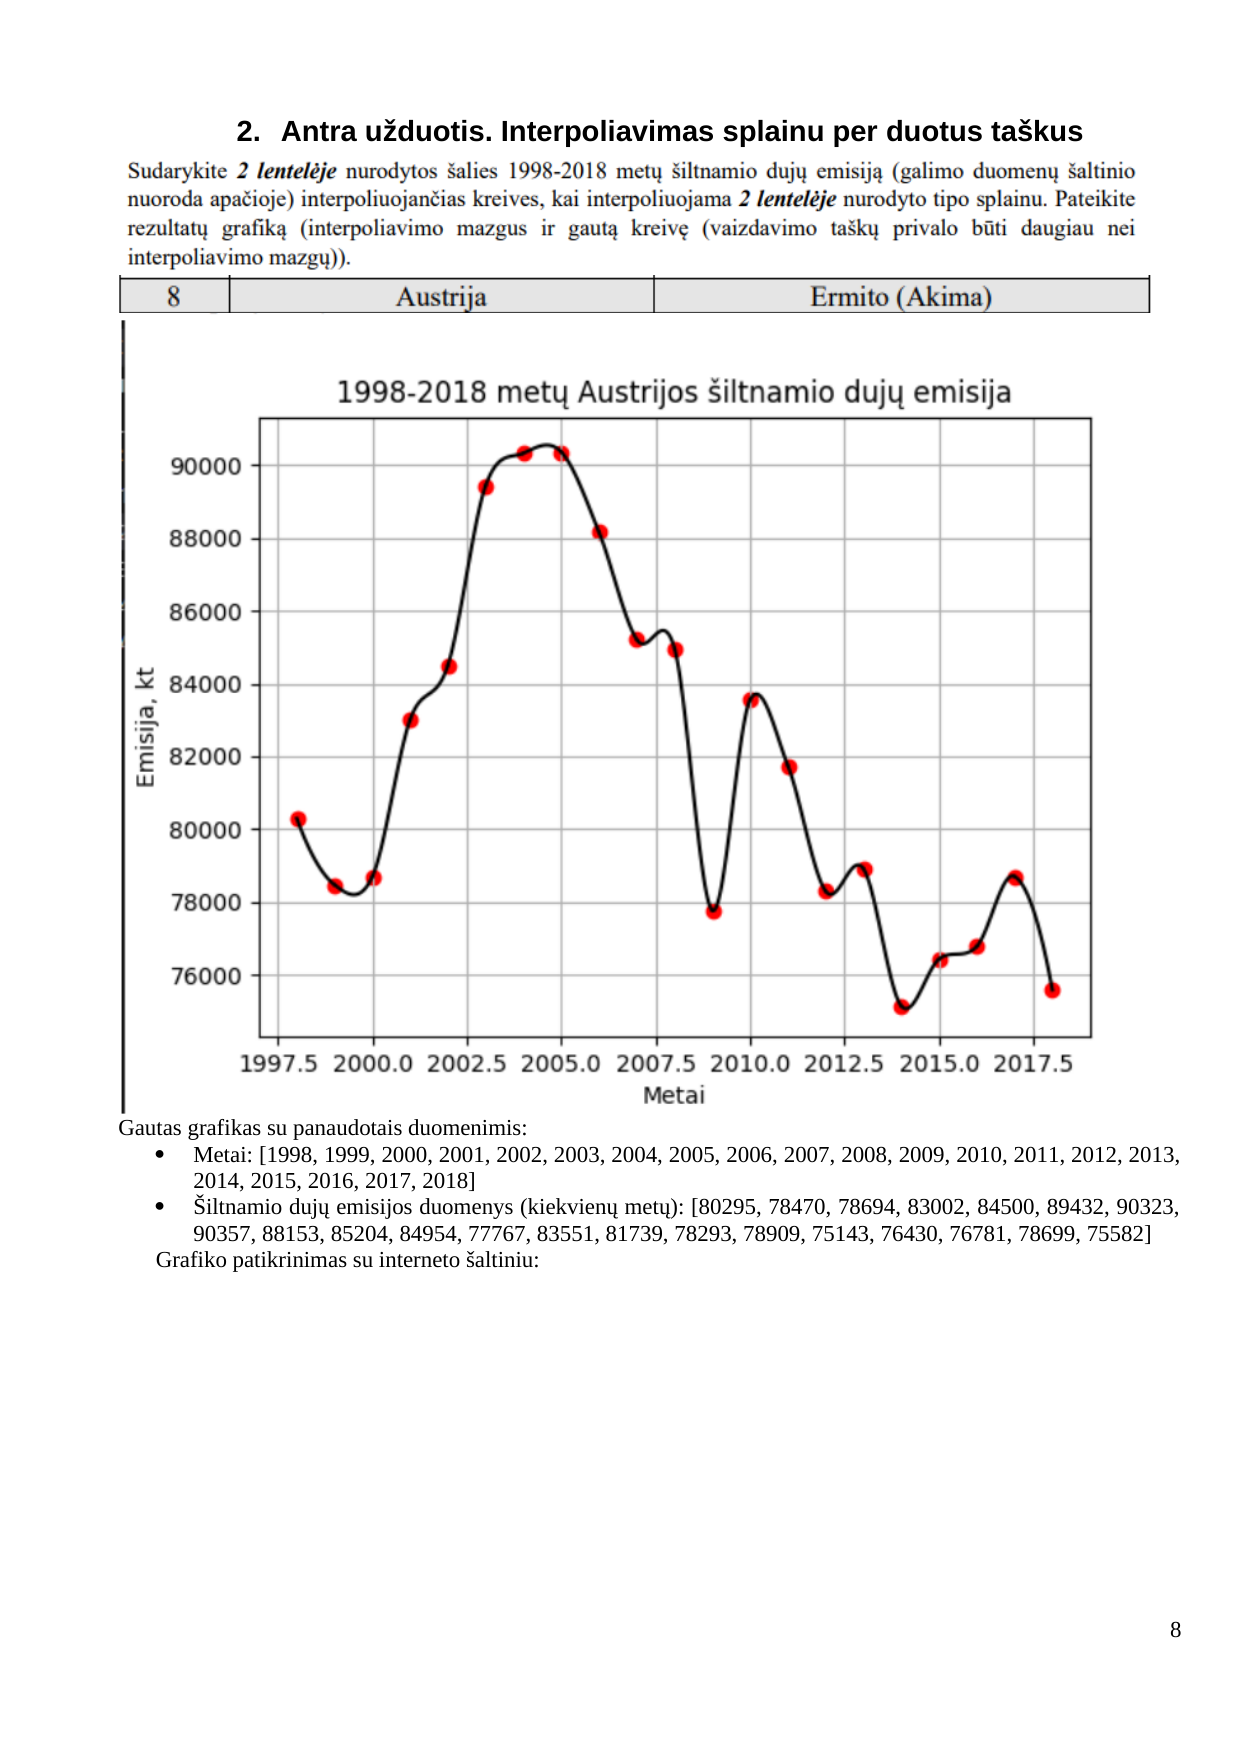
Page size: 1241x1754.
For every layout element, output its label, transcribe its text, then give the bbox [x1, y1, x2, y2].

picture [118, 153, 1152, 1115]
list Šiltnamio dujų emisijos duomenys (kiekvienų metų): [80295, 78470, 78694, 83002, 84500, 89432, 90323, 90357, 88153, 85204, 84954, 77767, 83551, 81739, 78293, 78909, 75143, 76430, 76781, 78699, 75582] [156, 1193, 1181, 1246]
text Grafiko patikrinimas su interneto šaltiniu: [156, 1246, 1181, 1272]
text Gautas grafikas su panaudotais duomenimis: [118, 1114, 1181, 1141]
list Metai: [1998, 1999, 2000, 2001, 2002, 2003, 2004, 2005, 2006, 2007, 2008, 2009, 2010, 2011, 2012, 2013, 2014, 2015, 2016, 2017, 2018] [156, 1141, 1181, 1193]
subtitle Antra užduotis. Interpoliavimas splainu per duotus taškus [236, 114, 1181, 147]
